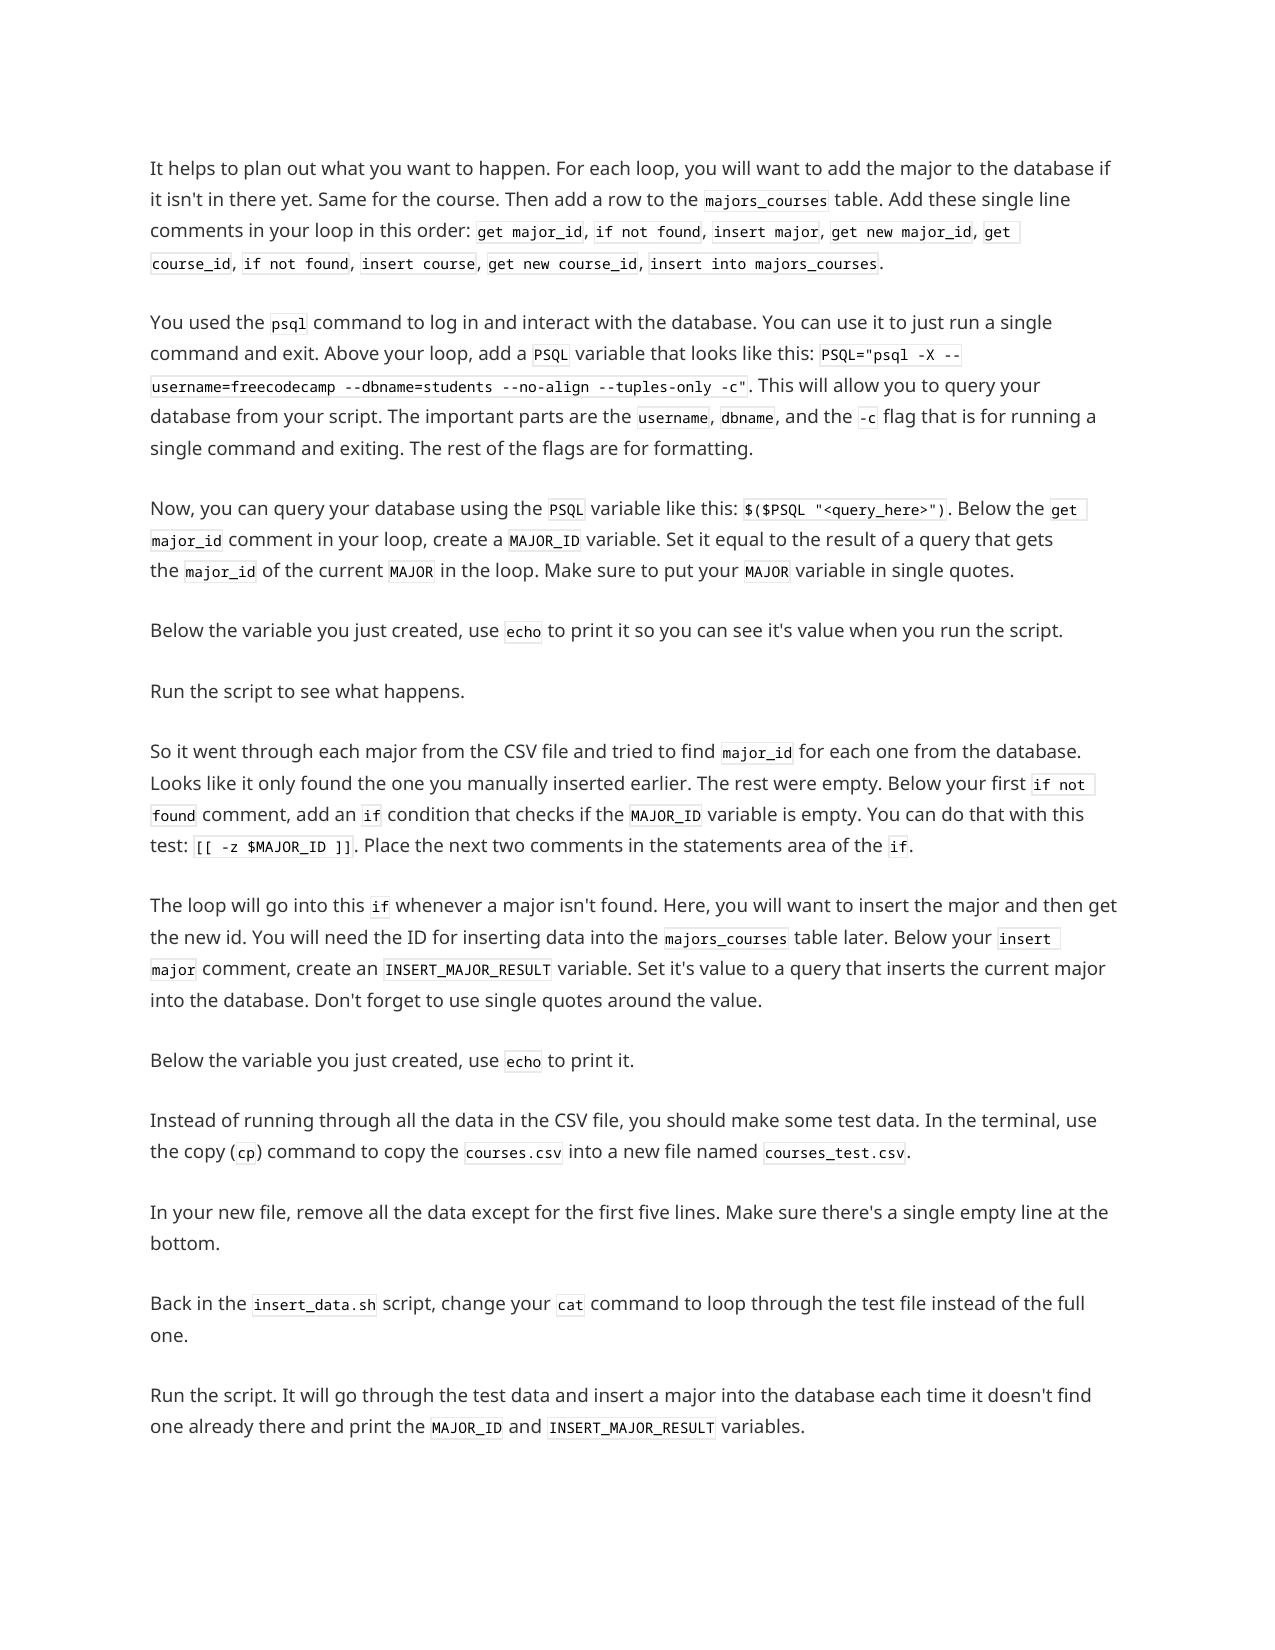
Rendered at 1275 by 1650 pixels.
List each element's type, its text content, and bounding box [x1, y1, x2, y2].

text The loop will go into this if whenever a major isn't found. Here, you will want to insert the major and then get the new id. You will need the ID for inserting data into the majors_courses table later. Below your insert major comment, create an INSERT_MAJOR_RESULT variable. Set it's value to a query that inserts the current major into the database. Don't forget to use single quotes around the value. [150, 887, 1125, 1012]
text It helps to plan out what you want to happen. For each loop, you will want to add the major to the database if it isn't in there yet. Same for the course. Then add a row to the majors_courses table. Add these single line comments in your loop in this order: get major_id, if not found, insert major, get new major_id, get course_id, if not found, insert course, get new course_id, insert into majors_courses. [150, 150, 1125, 275]
text In your new file, remove all the data except for the first five lines. Make sure there's a single empty line at the bottom. [150, 1194, 1125, 1256]
text Below the variable you just created, use echo to print it. [150, 1042, 1125, 1073]
text Now, you can query your database using the PSQL variable like this: $($PSQL "<query_here>"). Below the get major_id comment in your loop, create a MAJOR_ID variable. Set it equal to the result of a query that gets the major_id of the current MAJOR in the loop. Make sure to put your MAJOR variable in single quotes. [150, 489, 1125, 583]
text You used the psql command to log in and interact with the database. You can use it to just run a single command and exit. Above your loop, add a PSQL variable that looks like this: PSQL="psql -X --username=freecodecamp --dbname=students --no-align --tuples-only -c". This will allow you to query your database from your script. The important parts are the username, dbname, and the -c flag that is for running a single command and exiting. The rest of the flags are for formatting. [150, 304, 1125, 460]
text Run the script to see what happens. [150, 673, 1125, 704]
text So it went through each major from the CSV file and tried to find major_id for each one from the database. Looks like it only found the one you manually inserted earlier. The rest were empty. Below your first if not found comment, add an if condition that checks if the MAJOR_ID variable is empty. You can do that with this test: [[ -z $MAJOR_ID ]]. Place the next two comments in the statements area of the if. [150, 733, 1125, 858]
text Below the variable you just created, use echo to print it so you can see it's value when you run the script. [150, 612, 1125, 644]
text Run the script. It will go through the test data and insert a major into the database each time it doesn't find one already there and print the MAJOR_ID and INSERT_MAJOR_RESULT variables. [150, 1377, 1125, 1439]
text Back in the insert_data.sh script, change your cat command to loop through the test file instead of the full one. [150, 1285, 1125, 1348]
text Instead of running through all the data in the CSV file, you should make some test data. In the terminal, use the copy (cp) command to copy the courses.csv into a new file named courses_test.csv. [150, 1102, 1125, 1164]
